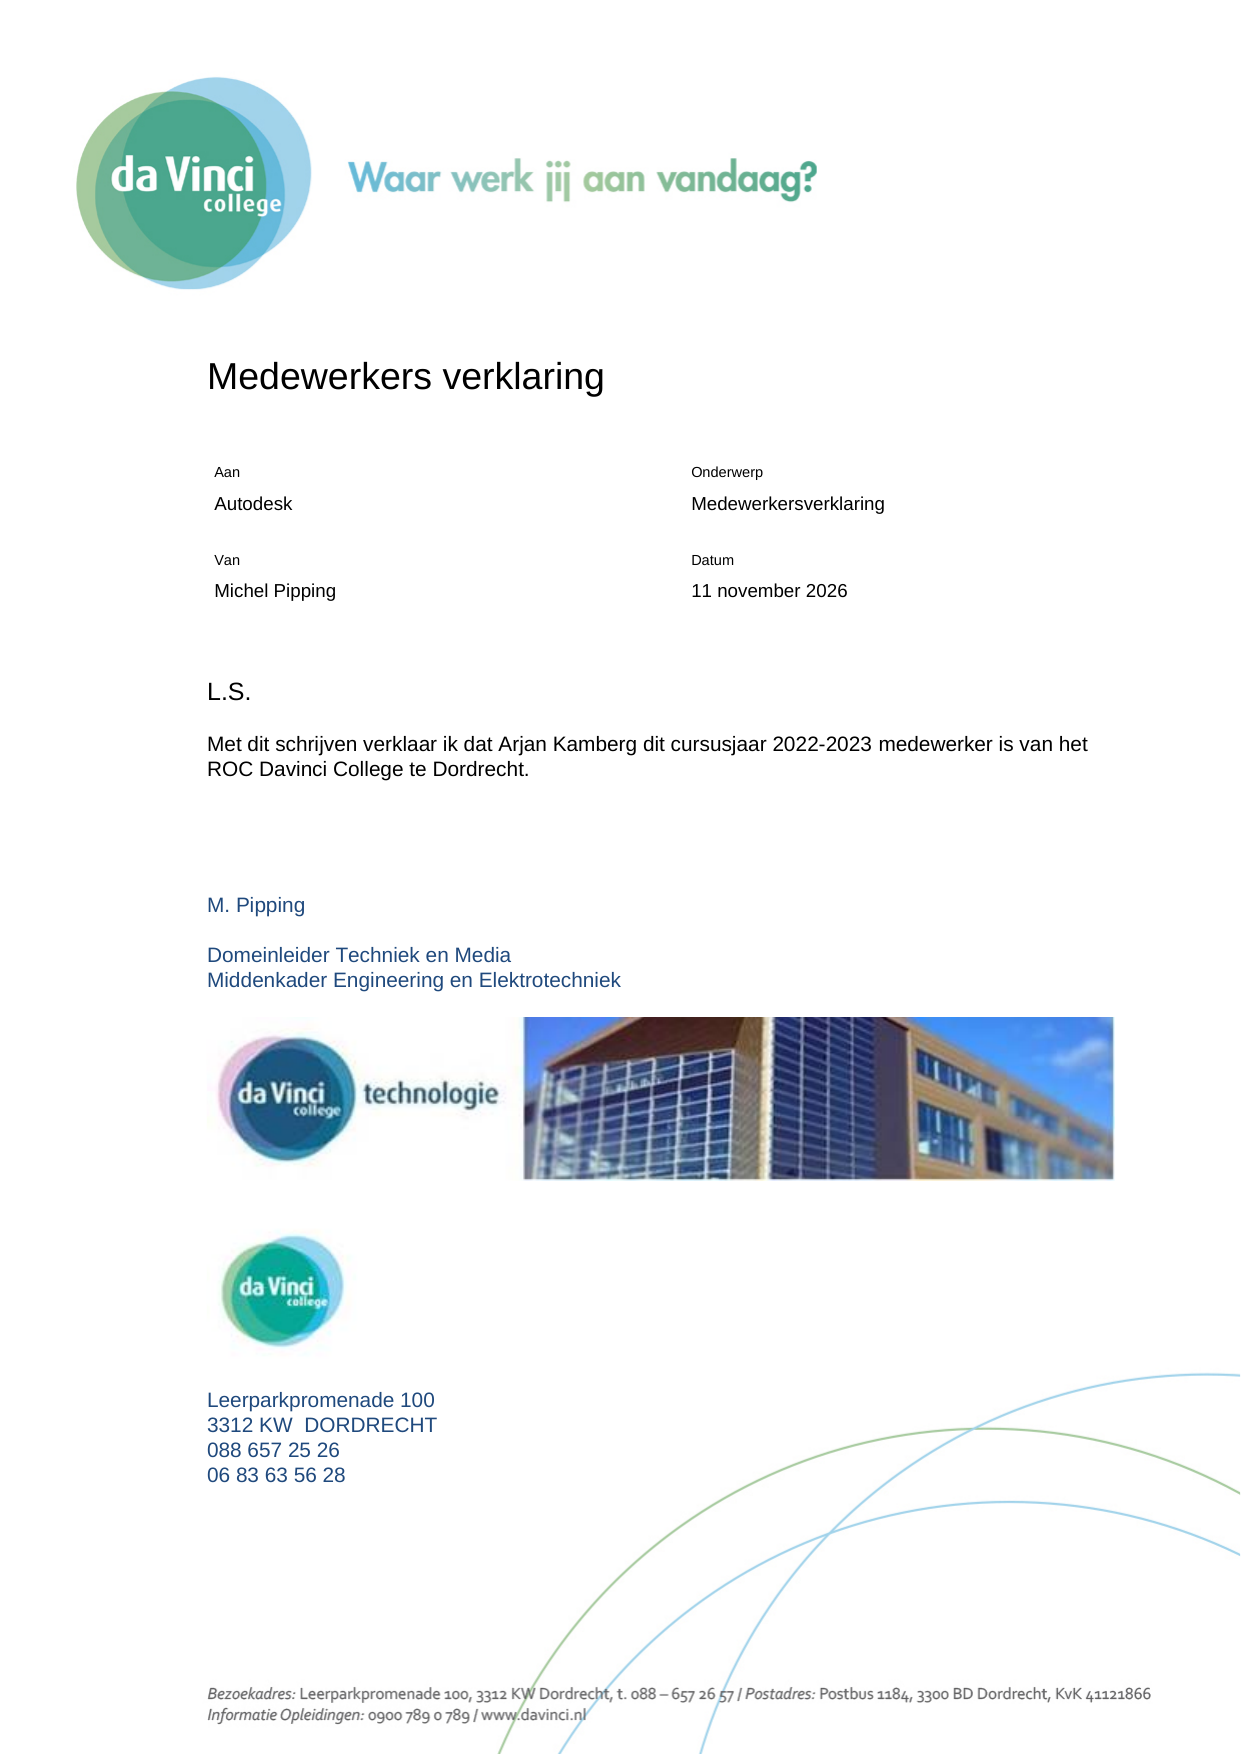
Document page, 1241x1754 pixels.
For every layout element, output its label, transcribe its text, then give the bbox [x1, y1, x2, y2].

table_cell Medewerkersverklaring [684, 481, 1092, 514]
text 3312 KW DORDRECHT [207, 1412, 1092, 1437]
table_cell Van [207, 514, 684, 568]
picture [0, 0, 1241, 1754]
text 06 83 63 56 28 [207, 1462, 1092, 1487]
table_cell Autodesk [207, 481, 684, 514]
text Medewerkers verklaring [207, 354, 1092, 397]
table_header Onderwerp [684, 448, 1092, 481]
text Domeinleider Techniek en Media [207, 942, 1092, 967]
text Leerparkpromenade 100 [207, 1387, 1092, 1412]
table_cell Michel Pipping [207, 568, 684, 602]
text M. Pipping [207, 892, 1092, 917]
text 088 657 25 26 [207, 1437, 1092, 1462]
text Met dit schrijven verklaar ik dat Arjan Kamberg dit cursusjaar 2022-2023 medewerker is van het ROC Davinci College te Dordrecht. [207, 731, 1092, 781]
table_cell 8 april 2022 [684, 568, 1092, 602]
text Middenkader Engineering en Elektrotechniek [207, 967, 1092, 992]
table_header Aan [207, 448, 684, 481]
table_cell Datum [684, 514, 1092, 568]
text L.S. [207, 677, 1092, 706]
